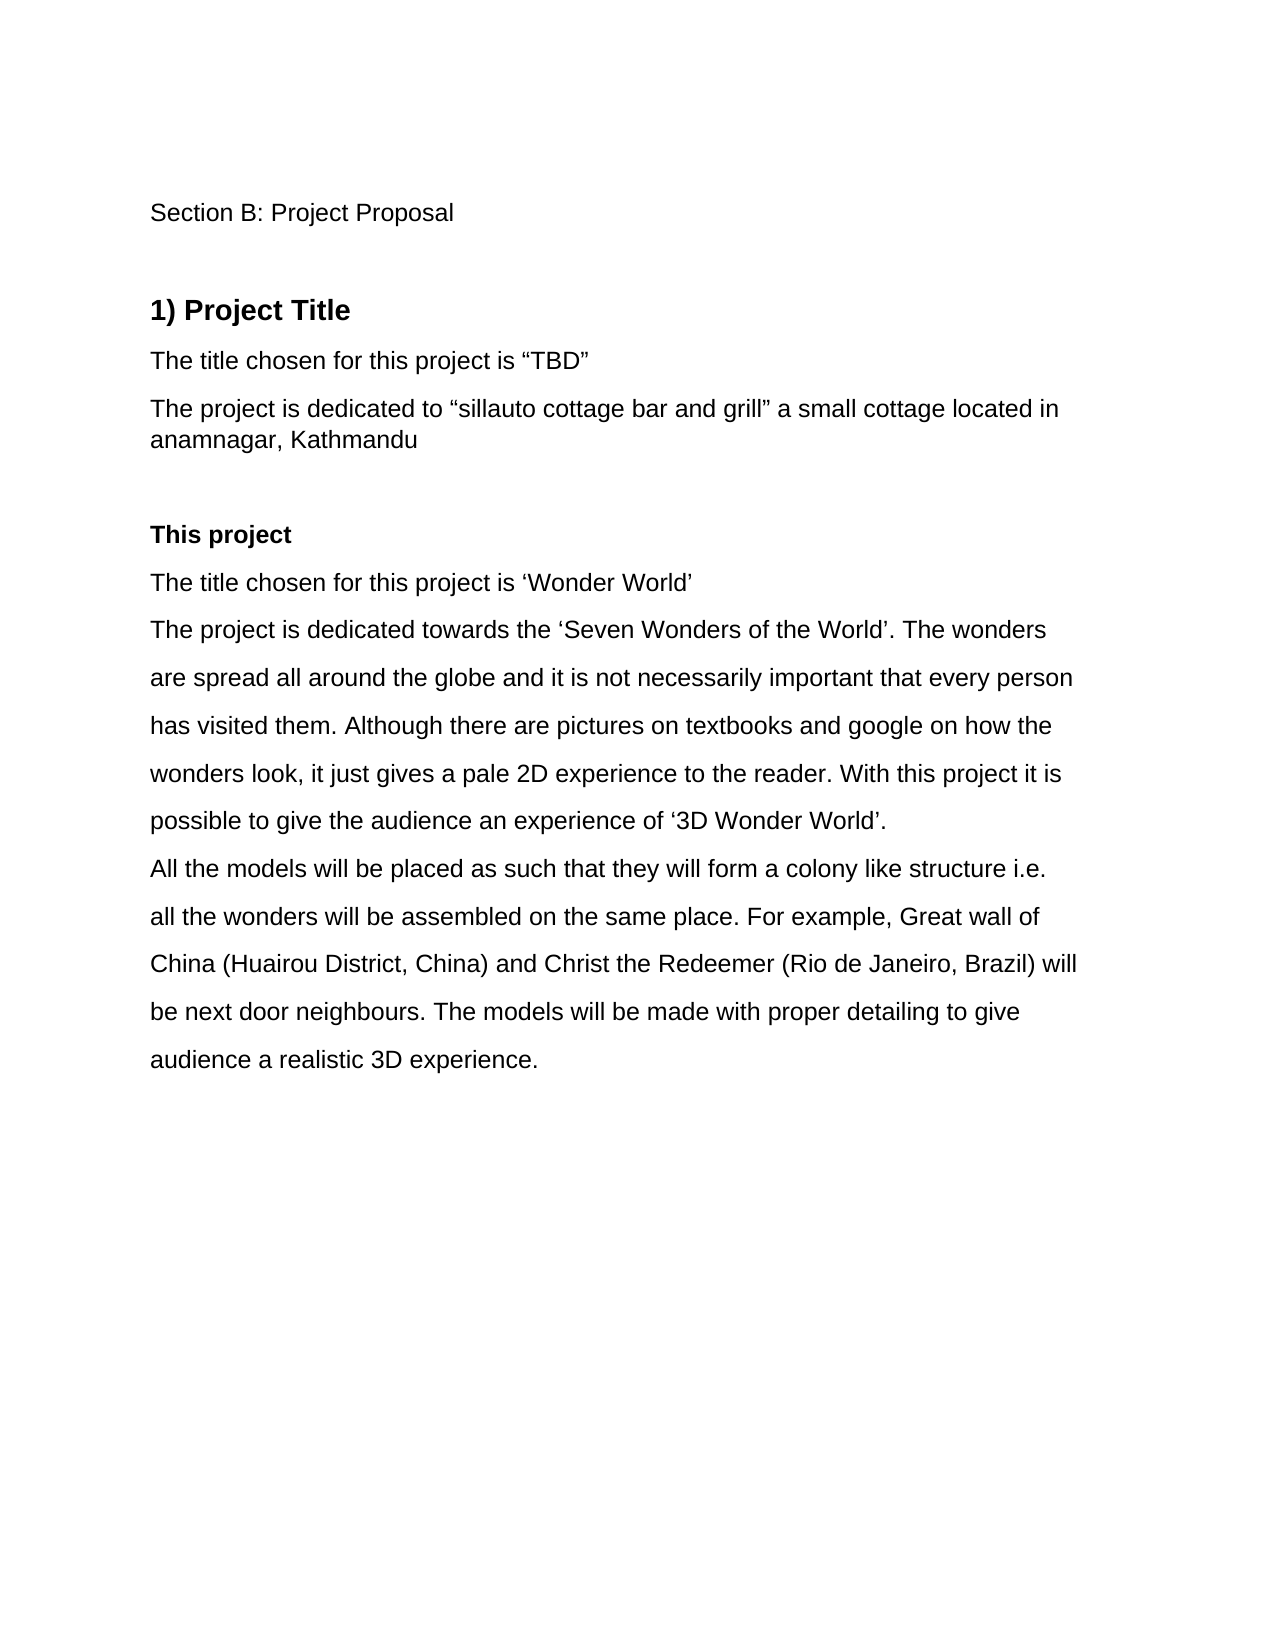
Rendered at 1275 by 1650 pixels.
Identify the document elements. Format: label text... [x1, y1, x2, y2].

text The project is dedicated to “sillauto cottage bar and grill” a small cottage located in anamnagar, Kathmandu [150, 394, 1125, 453]
text audience a realistic 3D experience. [150, 1045, 1125, 1074]
text has visited them. Although there are pictures on textbooks and google on how the [150, 711, 1125, 740]
text China (Huairou District, China) and Christ the Redeemer (Rio de Janeiro, Brazil) will [150, 949, 1125, 978]
text The title chosen for this project is ‘Wonder World’ [150, 568, 1125, 597]
text wonders look, it just gives a pale 2D experience to the reader. With this project it is [150, 759, 1125, 787]
text All the models will be placed as such that they will form a colony like structure i.e. [150, 854, 1125, 883]
text be next door neighbours. The models will be made with proper detailing to give [150, 997, 1125, 1026]
text Section B: Project Proposal [150, 198, 1125, 226]
text This project [150, 520, 1125, 549]
text The title chosen for this project is “TBD” [150, 346, 1125, 375]
text possible to give the audience an experience of ‘3D Wonder World’. [150, 806, 1125, 835]
text The project is dedicated towards the ‘Seven Wonders of the World’. The wonders [150, 616, 1125, 644]
text are spread all around the globe and it is not necessarily important that every person [150, 663, 1125, 692]
text 1) Project Title [150, 293, 1125, 327]
text all the wonders will be assembled on the same place. For example, Great wall of [150, 902, 1125, 931]
